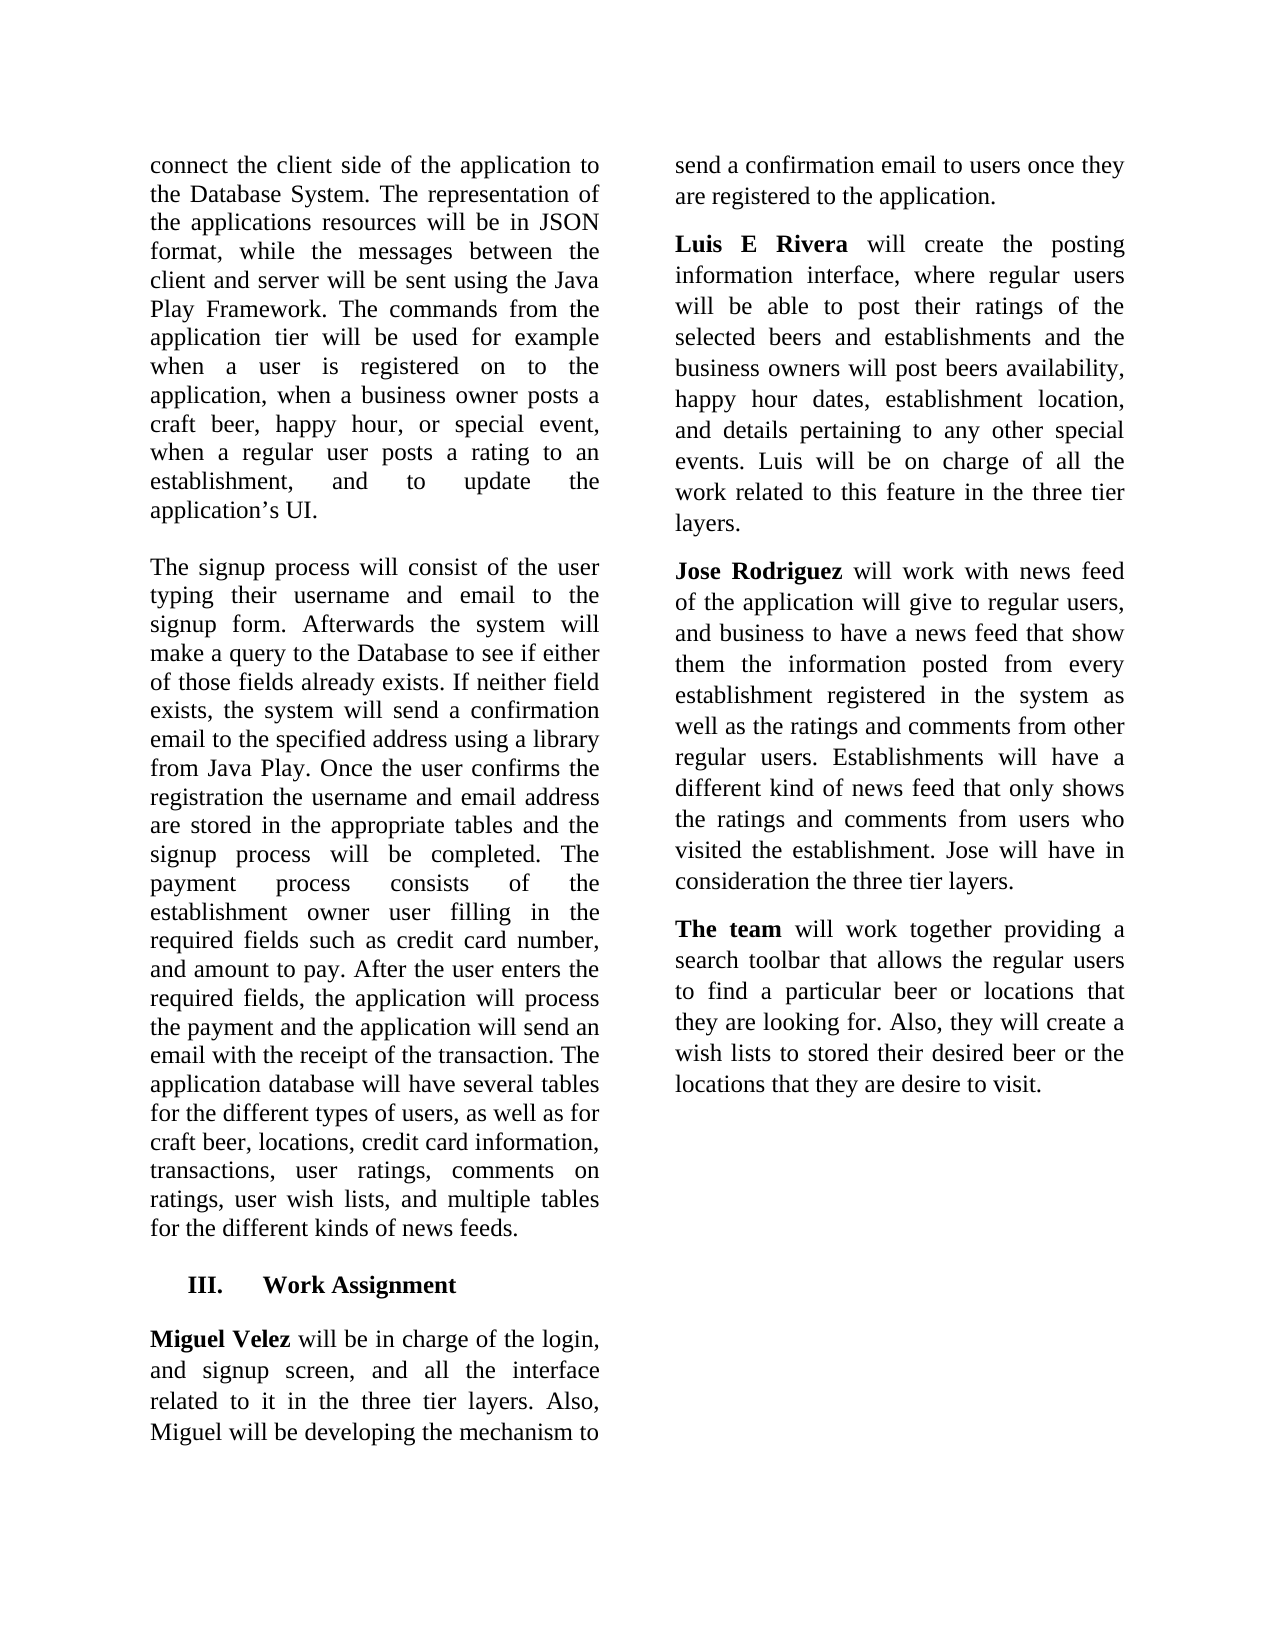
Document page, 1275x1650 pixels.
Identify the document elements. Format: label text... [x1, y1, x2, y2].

text Miguel Velez will be in charge of the login, and signup screen, and all the interface related to it in the three tier layers. Also, Miguel will be developing the mechanism to send a confirmation email to users once they are registered to the application. [675, 150, 1125, 210]
text Jose Rodriguez will work with news feed of the application will give to regular users, and business to have a news feed that show them the information posted from every establishment registered in the system as well as the ratings and comments from other regular users. Establishments will have a different kind of news feed that only shows the ratings and comments from users who visited the establishment. Jose will have in consideration the three tier layers. [675, 556, 1125, 895]
text The signup process will consist of the user typing their username and email to the signup form. Afterwards the system will make a query to the Database to see if either of those fields already exists. If neither field exists, the system will send a confirmation email to the specified address using a library from Java Play. Once the user confirms the registration the username and email address are stored in the appropriate tables and the signup process will be completed. The payment process consists of the establishment owner user filling in the required fields such as credit card number, and amount to pay. After the user enters the required fields, the application will process the payment and the application will send an email with the receipt of the transaction. The application database will have several tables for the different types of users, as well as for craft beer, locations, credit card information, transactions, user ratings, comments on ratings, user wish lists, and multiple tables for the different kinds of news feeds. [150, 552, 600, 1242]
text Miguel Velez will be in charge of the login, and signup screen, and all the interface related to it in the three tier layers. Also, Miguel will be developing the mechanism to send a confirmation email to users once they are registered to the application. [150, 1324, 600, 1446]
text The team will work together providing a search toolbar that allows the regular users to find a particular beer or locations that they are looking for. Also, they will create a wish lists to stored their desired beer or the locations that they are desire to visit. [675, 914, 1125, 1098]
text Luis E Rivera will create the posting information interface, where regular users will be able to post their ratings of the selected beers and establishments and the business owners will post beers availability, happy hour dates, establishment location, and details pertaining to any other special events. Luis will be on charge of all the work related to this feature in the three tier layers. [675, 229, 1125, 537]
list Work Assignment [187, 1271, 600, 1299]
